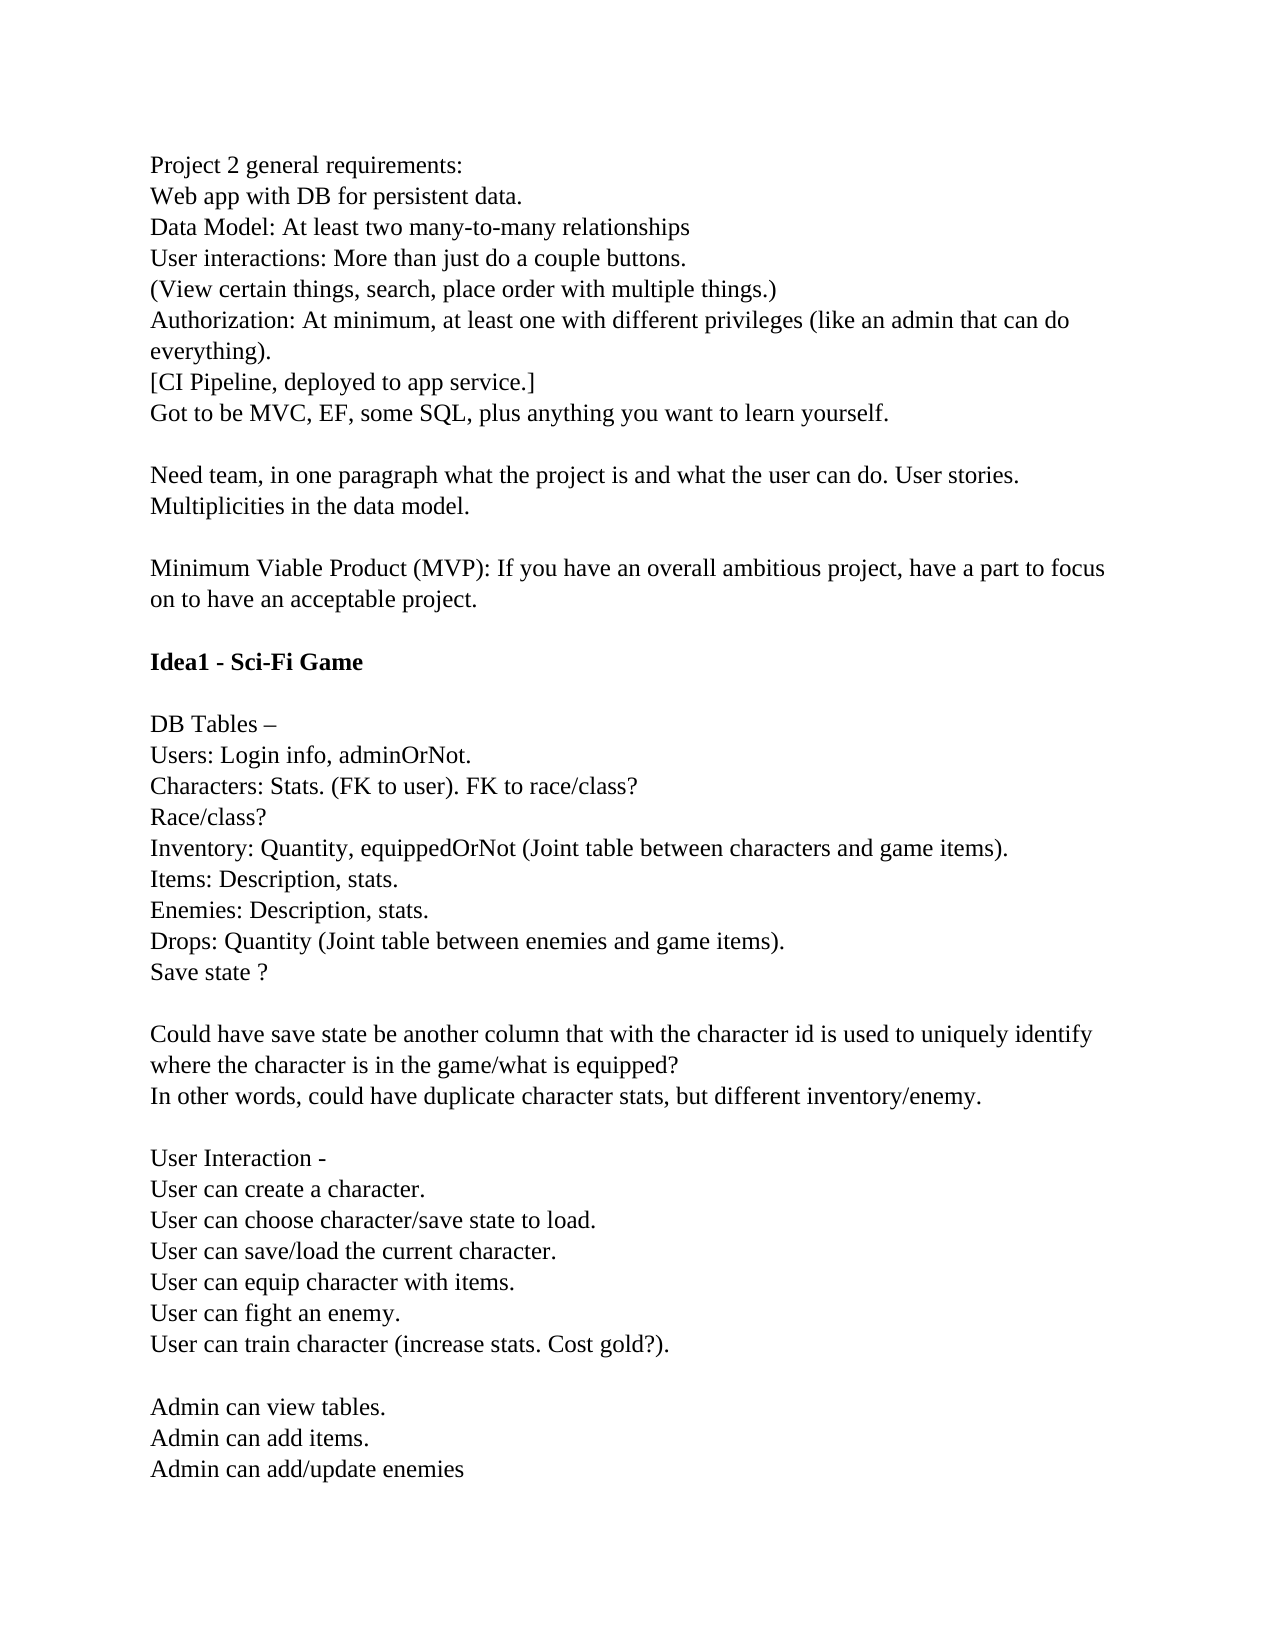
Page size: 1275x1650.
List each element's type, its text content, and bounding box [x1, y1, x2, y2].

text Save state ? [150, 957, 1125, 986]
text User can train character (increase stats. Cost gold?). [150, 1329, 1125, 1358]
text Items: Description, stats. [150, 864, 1125, 893]
text Could have save state be another column that with the character id is used to uniquely identify where the character is in the game/what is equipped? [150, 1019, 1125, 1079]
text Drops: Quantity (Joint table between enemies and game items). [150, 926, 1125, 955]
text Got to be MVC, EF, some SQL, plus anything you want to learn yourself. [150, 398, 1125, 427]
text Enemies: Description, stats. [150, 895, 1125, 924]
text (View certain things, search, place order with multiple things.) [150, 274, 1125, 303]
text In other words, could have duplicate character stats, but different inventory/enemy. [150, 1081, 1125, 1110]
text User can equip character with items. [150, 1267, 1125, 1296]
text Project 2 general requirements: [150, 150, 1125, 179]
text User can create a character. [150, 1174, 1125, 1203]
text Inventory: Quantity, equippedOrNot (Joint table between characters and game items). [150, 833, 1125, 862]
text Characters: Stats. (FK to user). FK to race/class? [150, 771, 1125, 799]
text Admin can add/update enemies [150, 1454, 1125, 1482]
text Idea1 - Sci-Fi Game [150, 647, 1125, 675]
text Race/class? [150, 802, 1125, 831]
text User can choose character/save state to load. [150, 1205, 1125, 1234]
text User can fight an enemy. [150, 1298, 1125, 1327]
text Web app with DB for persistent data. [150, 181, 1125, 210]
text User Interaction - [150, 1143, 1125, 1172]
text User can save/load the current character. [150, 1236, 1125, 1265]
text Authorization: At minimum, at least one with different privileges (like an admin that can do everything). [150, 305, 1125, 365]
text Need team, in one paragraph what the project is and what the user can do. User stories. Multiplicities in the data model. [150, 460, 1125, 520]
text Minimum Viable Product (MVP): If you have an overall ambitious project, have a part to focus on to have an acceptable project. [150, 553, 1125, 613]
text User interactions: More than just do a couple buttons. [150, 243, 1125, 272]
text Admin can view tables. [150, 1392, 1125, 1420]
text Admin can add items. [150, 1423, 1125, 1451]
text DB Tables – [150, 709, 1125, 737]
text Data Model: At least two many-to-many relationships [150, 212, 1125, 241]
text Users: Login info, adminOrNot. [150, 740, 1125, 768]
text [CI Pipeline, deployed to app service.] [150, 367, 1125, 396]
